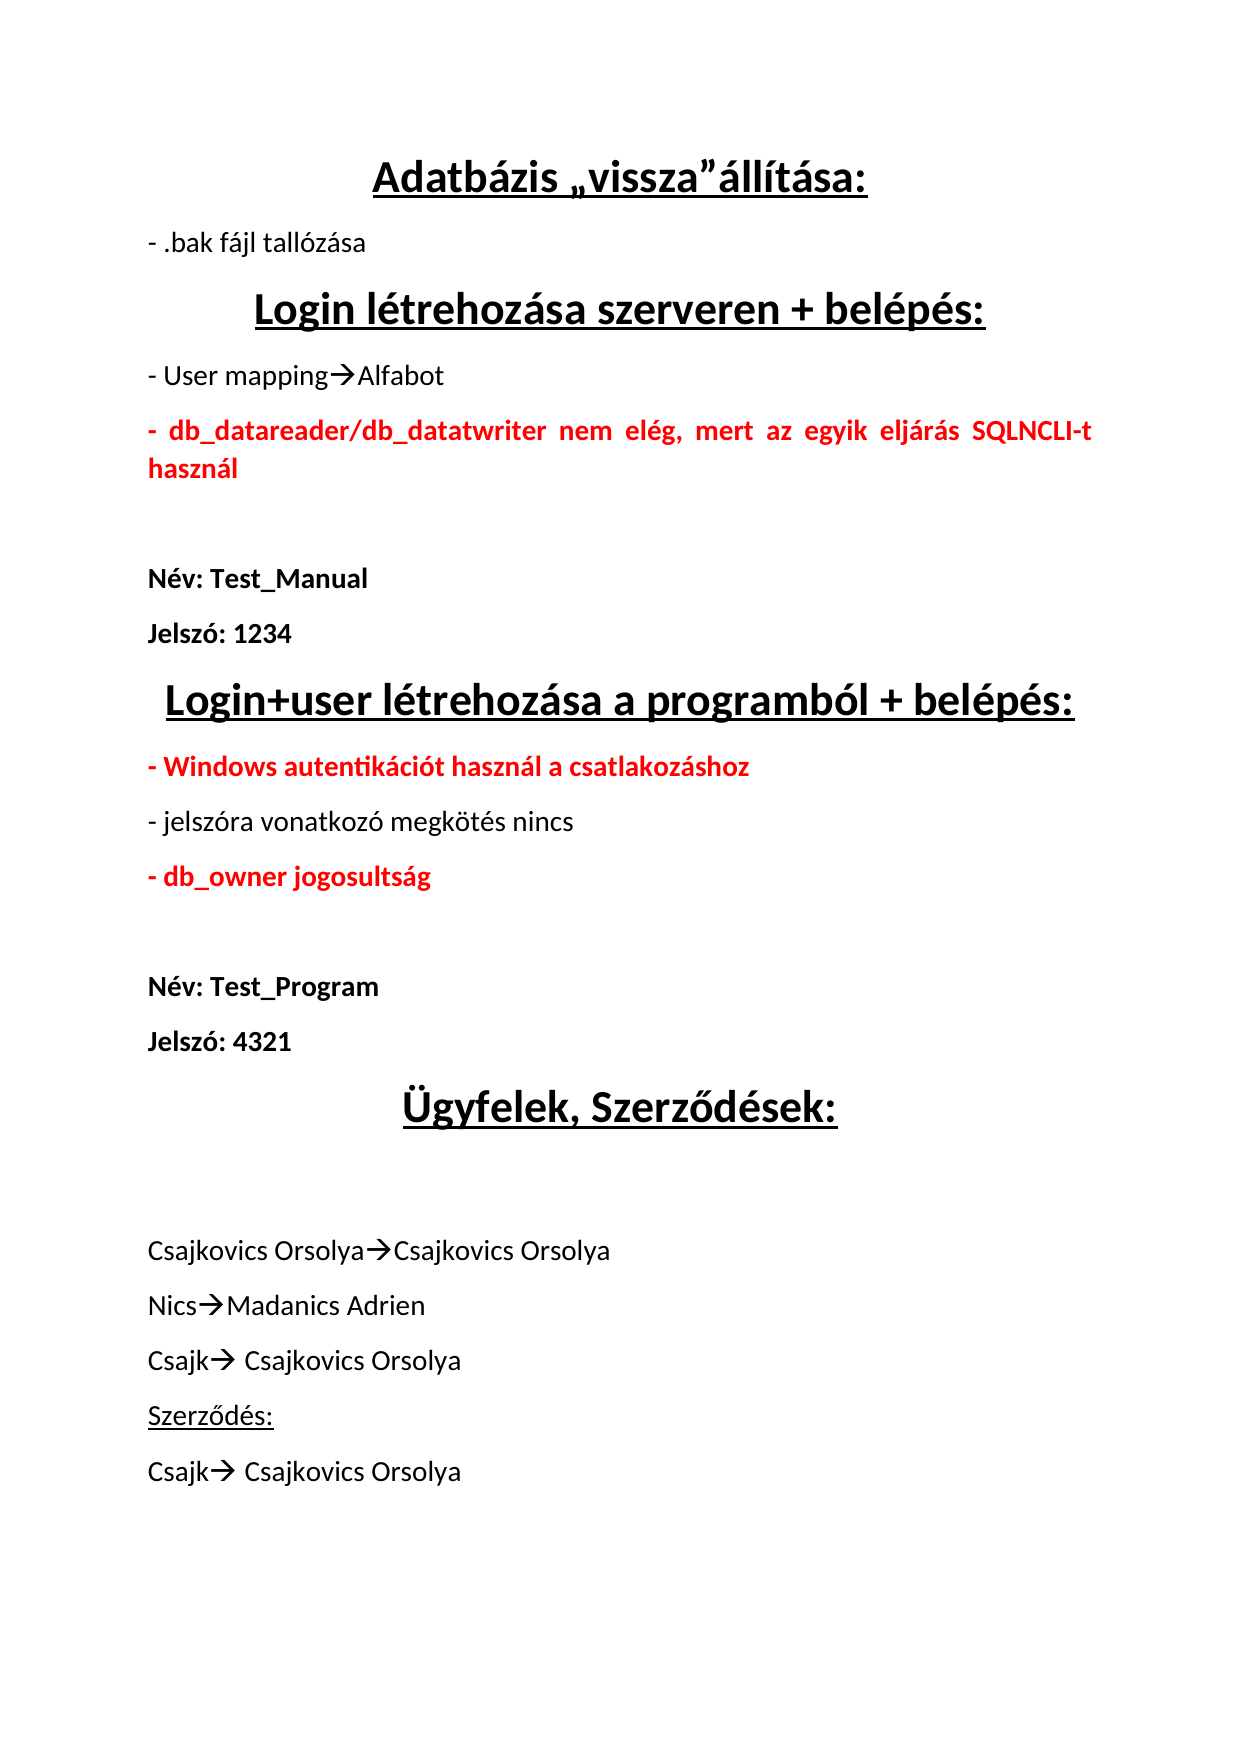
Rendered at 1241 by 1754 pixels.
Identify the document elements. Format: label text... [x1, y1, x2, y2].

text Csajk Csajkovics Orsolya [148, 1342, 1093, 1378]
text - db_owner jogosultság [148, 858, 1093, 893]
text Jelszó: 1234 [148, 616, 1093, 651]
text Adatbázis „vissza”állítása: [148, 148, 1093, 203]
text Szerződés: [148, 1397, 1093, 1433]
text Login létrehozása szerveren + belépés: [148, 280, 1093, 336]
text - User mappingAlfabot [148, 357, 1093, 392]
text - jelszóra vonatkozó megkötés nincs [148, 803, 1093, 838]
text - .bak fájl tallózása [148, 224, 1093, 260]
text Csajkovics OrsolyaCsajkovics Orsolya [148, 1232, 1093, 1268]
text - db_datareader/db_datatwriter nem elég, mert az egyik eljárás SQLNCLI-t használ [148, 412, 1093, 486]
text Jelszó: 4321 [148, 1023, 1093, 1059]
text - Windows autentikációt használ a csatlakozáshoz [148, 748, 1093, 783]
text Név: Test_Program [148, 968, 1093, 1004]
text Ügyfelek, Szerződések: [148, 1078, 1093, 1134]
text Csajk Csajkovics Orsolya [148, 1453, 1093, 1488]
text Név: Test_Manual [148, 560, 1093, 596]
text NicsMadanics Adrien [148, 1287, 1093, 1323]
text Login+user létrehozása a programból + belépés: [148, 671, 1093, 727]
